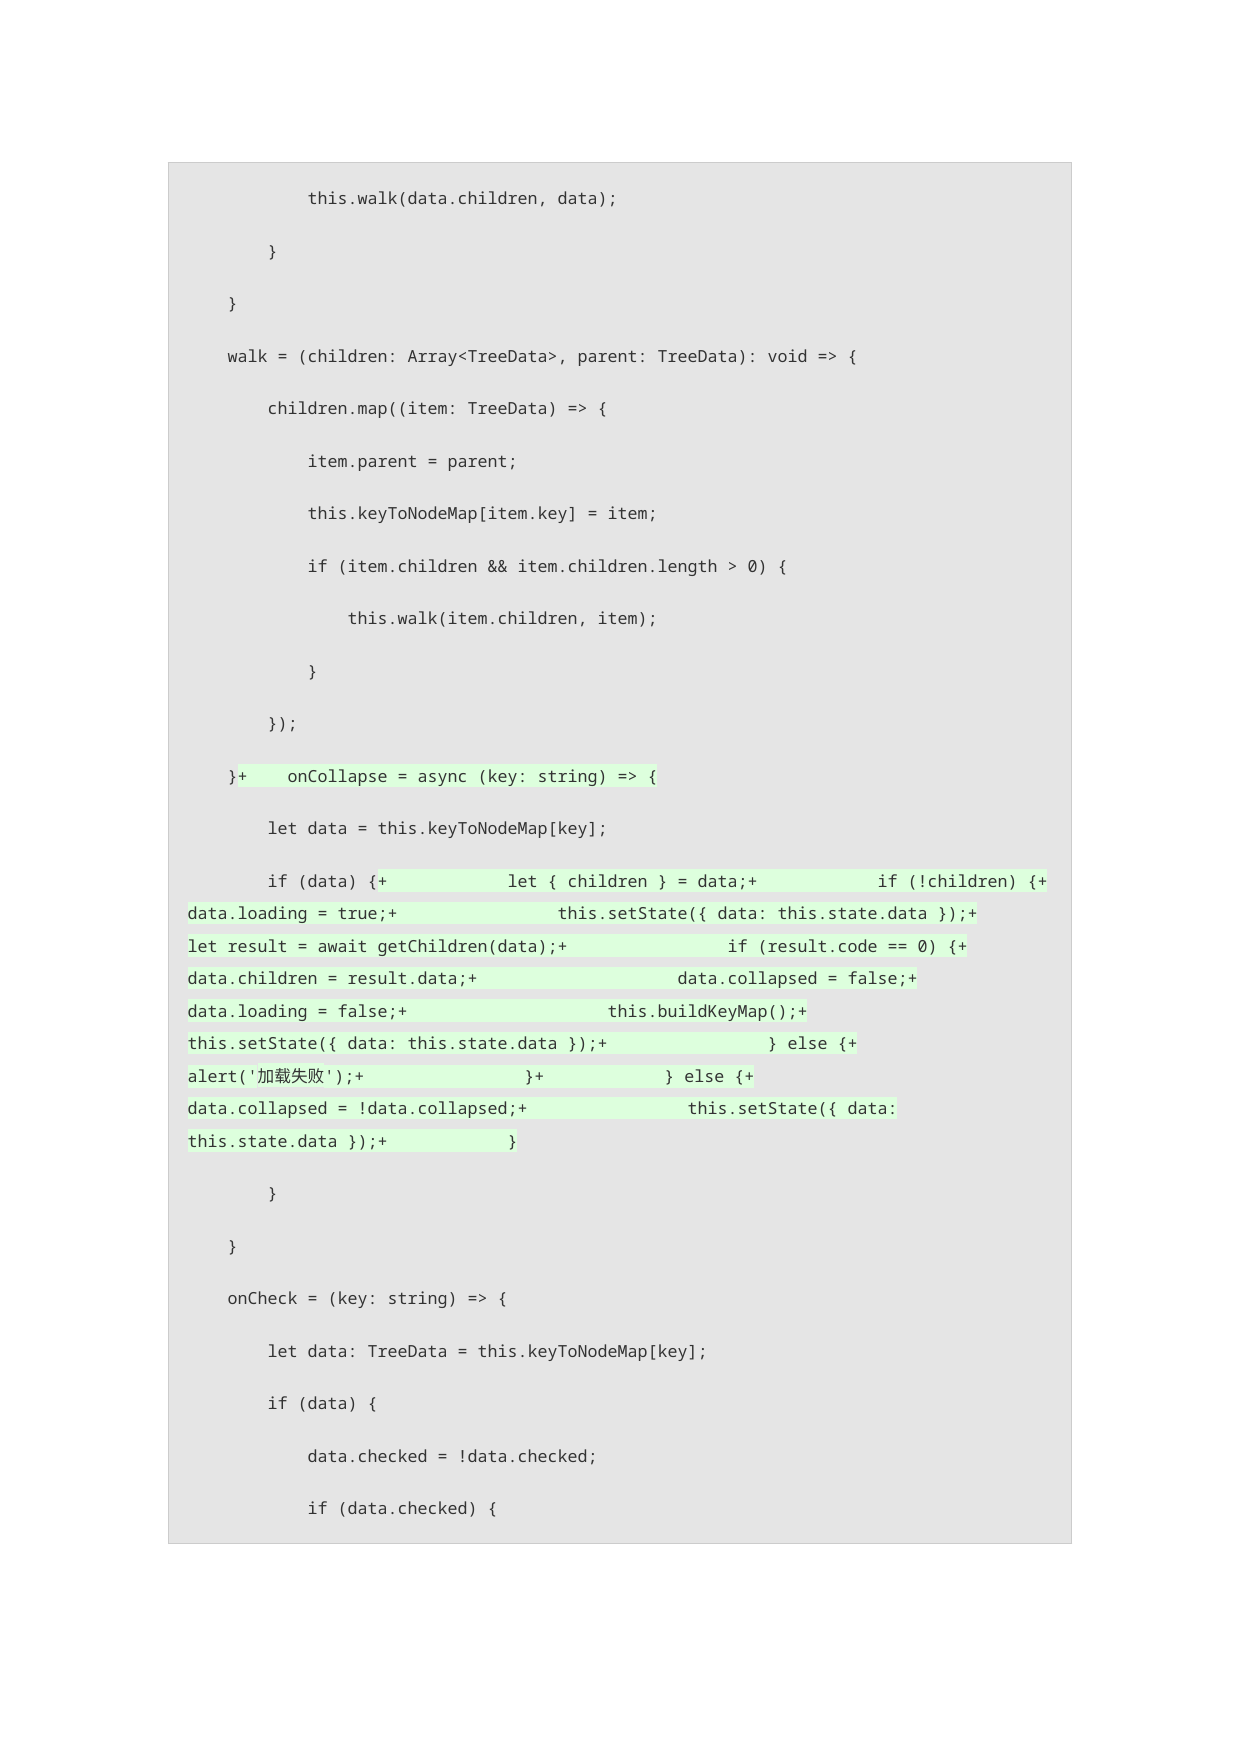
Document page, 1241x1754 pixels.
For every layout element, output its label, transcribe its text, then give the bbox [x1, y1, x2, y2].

text this.keyToNodeMap[item.key] = item; [169, 477, 1071, 529]
text this.walk(item.children, item); [169, 582, 1071, 634]
text } [169, 214, 1071, 267]
text data.checked = !data.checked; [169, 1419, 1071, 1472]
text onCheck = (key: string) => { [169, 1262, 1071, 1314]
text }); [169, 687, 1071, 739]
text } [169, 1209, 1071, 1262]
text }+ onCollapse = async (key: string) => { [169, 739, 1071, 792]
text let data = this.keyToNodeMap[key]; [169, 792, 1071, 844]
text this.walk(data.children, data); [169, 163, 1071, 214]
text if (data.checked) { [169, 1472, 1071, 1543]
text walk = (children: Array<TreeData>, parent: TreeData): void => { [169, 319, 1071, 372]
text if (data) { [169, 1367, 1071, 1419]
text } [169, 267, 1071, 319]
text children.map((item: TreeData) => { [169, 372, 1071, 424]
text item.parent = parent; [169, 424, 1071, 477]
text if (item.children && item.children.length > 0) { [169, 529, 1071, 582]
text } [169, 634, 1071, 687]
text if (data) {+ let { children } = data;+ if (!children) {+ data.loading = true;+ this.setState({ data: this.state.data });+ let result = await getChildren(data);+ if (result.code == 0) {+ data.children = result.data;+ data.collapsed = false;+ data.loading = false;+ this.buildKeyMap();+ this.setState({ data: this.state.data });+ } else {+ alert('加载失败');+ }+ } else {+ data.collapsed = !data.collapsed;+ this.setState({ data: this.state.data });+ } [169, 844, 1071, 1157]
text } [169, 1157, 1071, 1209]
text let data: TreeData = this.keyToNodeMap[key]; [169, 1314, 1071, 1367]
